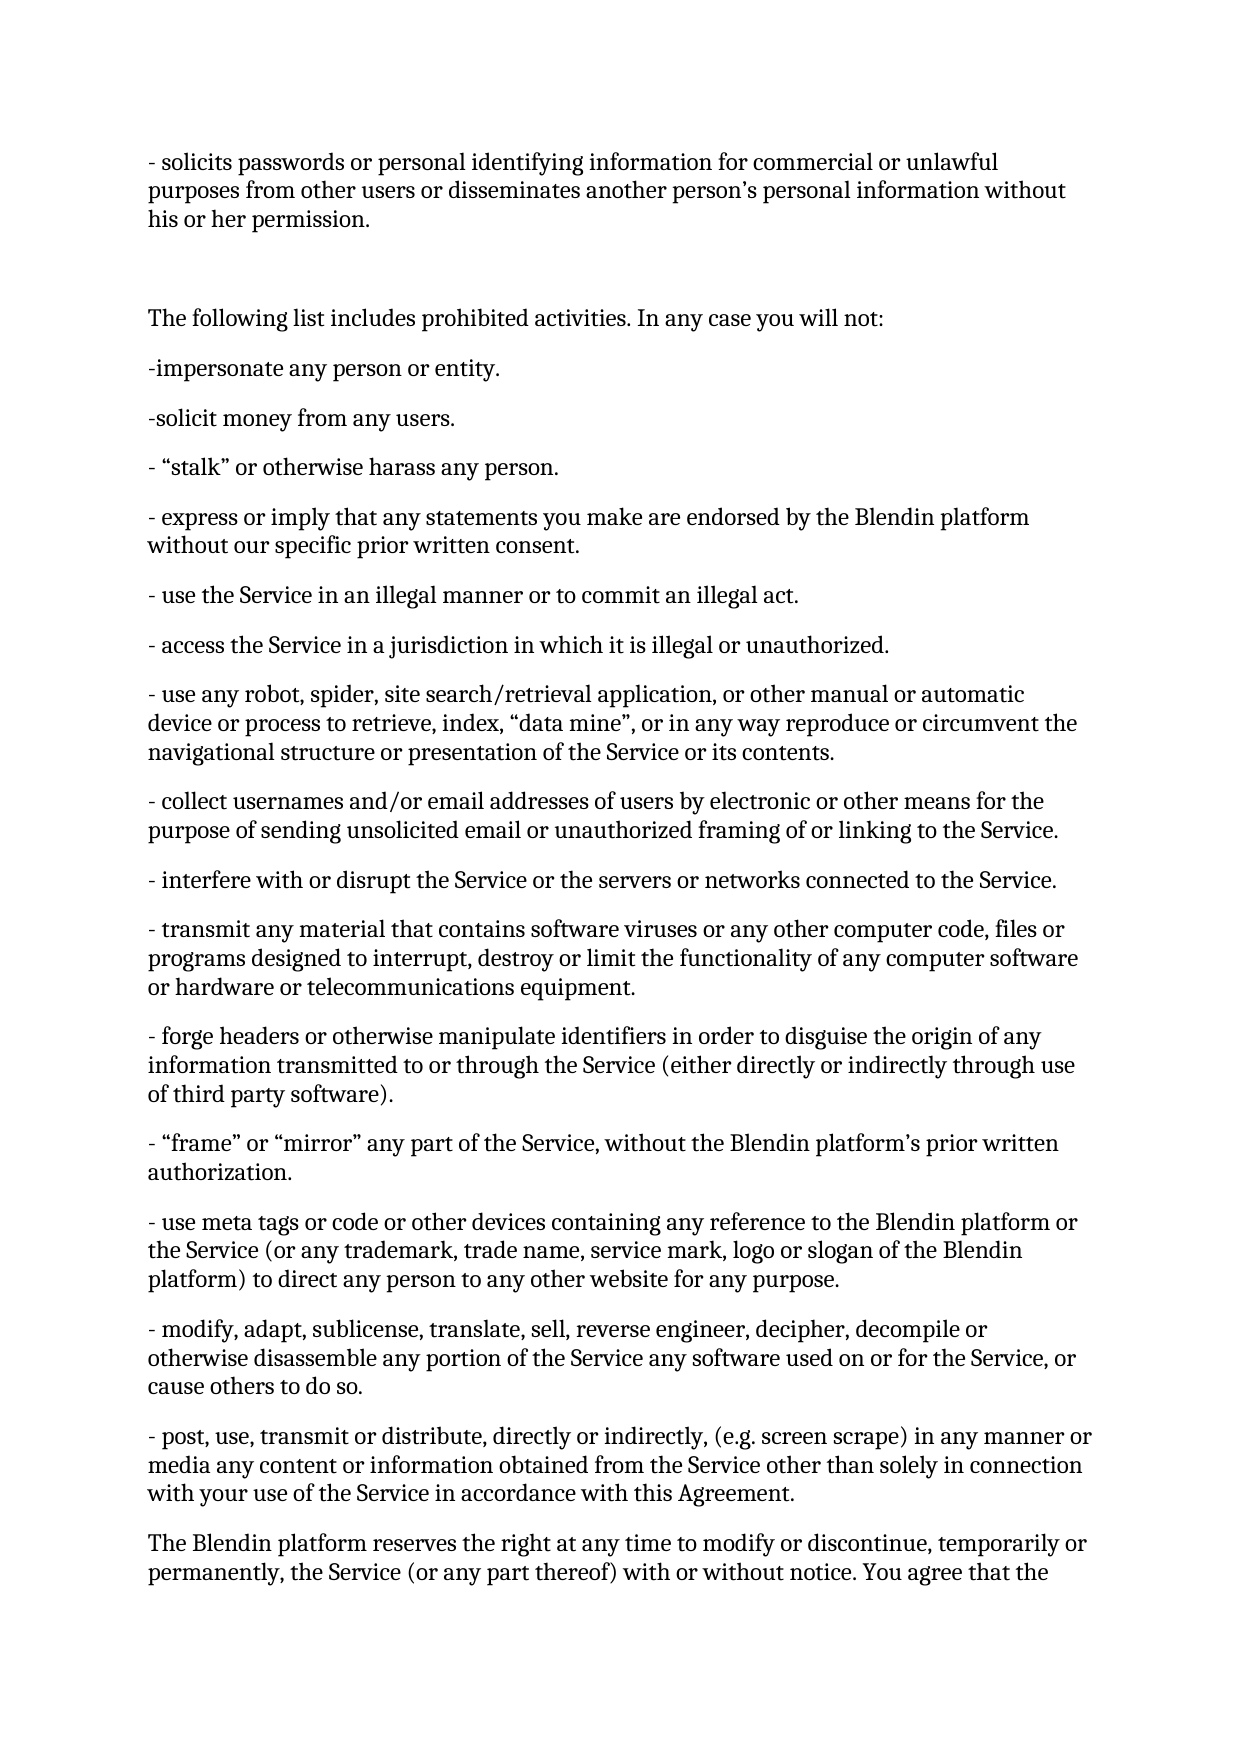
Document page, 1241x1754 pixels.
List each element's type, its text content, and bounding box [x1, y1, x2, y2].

text - interfere with or disrupt the Service or the servers or networks connected to the Service. [148, 866, 1093, 894]
text - use meta tags or code or other devices containing any reference to the Blendin platform or the Service (or any trademark, trade name, service mark, logo or slogan of the Blendin platform) to direct any person to any other website for any purpose. [148, 1208, 1093, 1294]
text - modify, adapt, sublicense, translate, sell, reverse engineer, decipher, decompile or otherwise disassemble any portion of the Service any software used on or for the Service, or cause others to do so. [148, 1315, 1093, 1401]
text -impersonate any person or entity. [148, 354, 1093, 383]
text - express or imply that any statements you make are endorsed by the Blendin platform without our specific prior written consent. [148, 503, 1093, 560]
text - use any robot, spider, site search/retrieval application, or other manual or automatic device or process to retrieve, index, “data mine”, or in any way reproduce or circumvent the navigational structure or presentation of the Service or its contents. [148, 680, 1093, 766]
text - post, use, transmit or distribute, directly or indirectly, (e.g. screen scrape) in any manner or media any content or information obtained from the Service other than solely in connection with your use of the Service in accordance with this Agreement. [148, 1422, 1093, 1508]
text - “frame” or “mirror” any part of the Service, without the Blendin platform’s prior written authorization. [148, 1129, 1093, 1187]
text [148, 1529, 1093, 1586]
text - solicits passwords or personal identifying information for commercial or unlawful purposes from other users or disseminates another person’s personal information without his or her permission. [148, 148, 1093, 234]
text - transmit any material that contains software viruses or any other computer code, files or programs designed to interrupt, destroy or limit the functionality of any computer software or hardware or telecommunications equipment. [148, 915, 1093, 1001]
text - forge headers or otherwise manipulate identifiers in order to disguise the origin of any information transmitted to or through the Service (either directly or indirectly through use of third party software). [148, 1022, 1093, 1108]
text - access the Service in a jurisdiction in which it is illegal or unauthorized. [148, 631, 1093, 659]
text - collect usernames and/or email addresses of users by electronic or other means for the purpose of sending unsolicited email or unauthorized framing of or linking to the Service. [148, 787, 1093, 845]
text - use the Service in an illegal manner or to commit an illegal act. [148, 581, 1093, 610]
text - “stalk” or otherwise harass any person. [148, 453, 1093, 482]
text -solicit money from any users. [148, 403, 1093, 432]
text The following list includes prohibited activities. In any case you will not: [148, 304, 1093, 333]
